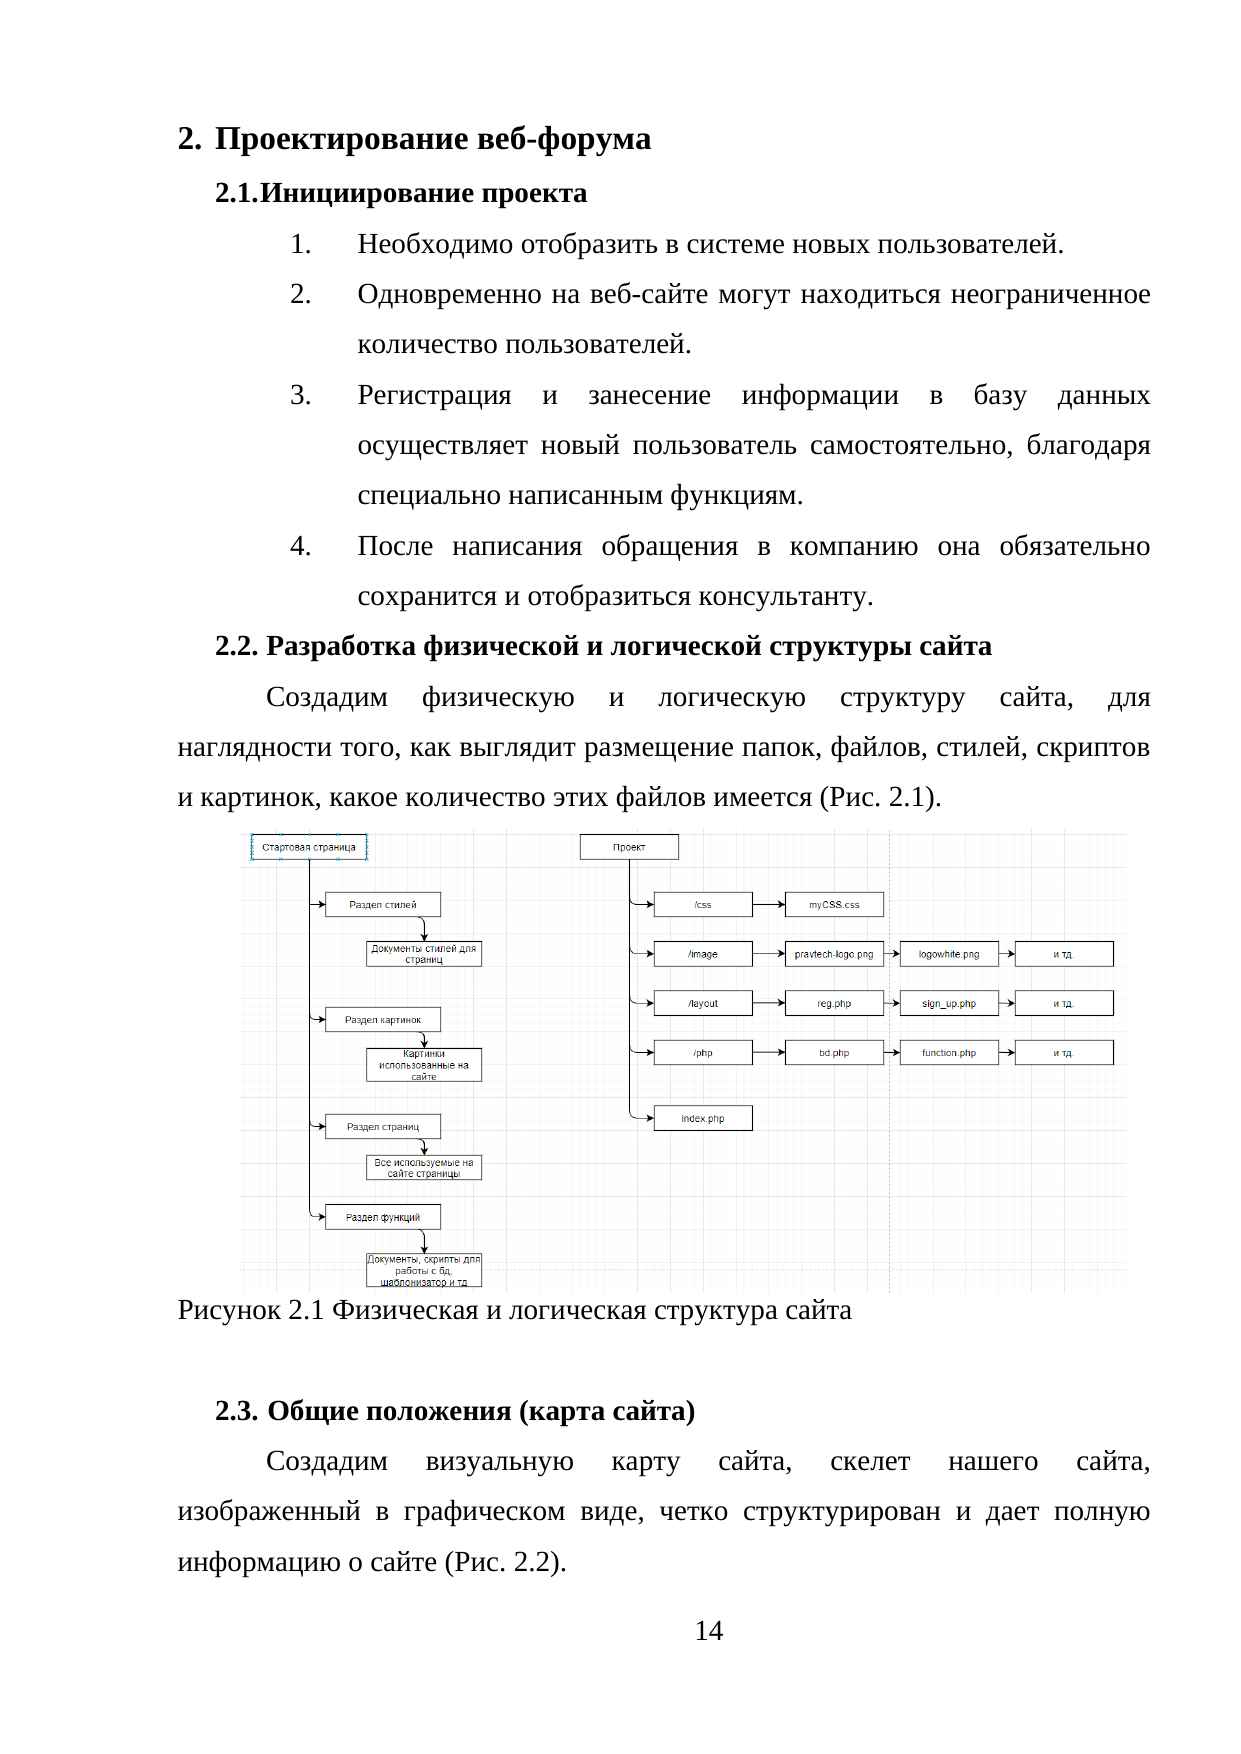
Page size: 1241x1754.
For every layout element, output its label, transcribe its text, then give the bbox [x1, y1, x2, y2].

subtitle Инициирование проекта [215, 176, 1152, 209]
list После написания обращения в компанию она обязательно сохранится и отобразиться консультанту. [290, 528, 1152, 612]
subtitle Разработка физической и логической структуры сайта [215, 628, 1152, 662]
list Одновременно на веб-сайте могут находиться неограниченное количество пользователей. [290, 276, 1152, 360]
list Необходимо отобразить в системе новых пользователей. [290, 226, 1152, 259]
picture [239, 829, 1128, 1293]
subtitle Общие положения (карта сайта) [215, 1393, 1152, 1426]
text Создадим визуальную карту сайта, скелет нашего сайта, изображенный в графическом виде, четко структурирован и дает полную информацию о сайте (Рис. 2.2). [177, 1443, 1152, 1577]
text Создадим физическую и логическую структуру сайта, для наглядности того, как выглядит размещение папок, файлов, стилей, скриптов и картинок, какое количество этих файлов имеется (Рис. 2.1). [177, 679, 1152, 813]
list Регистрация и занесение информации в базу данных осуществляет новый пользователь самостоятельно, благодаря специально написанным функциям. [290, 377, 1152, 511]
text Рисунок 2.1 Физическая и логическая структура сайта [177, 1292, 1152, 1326]
subtitle Проектирование веб-форума [177, 118, 1152, 156]
